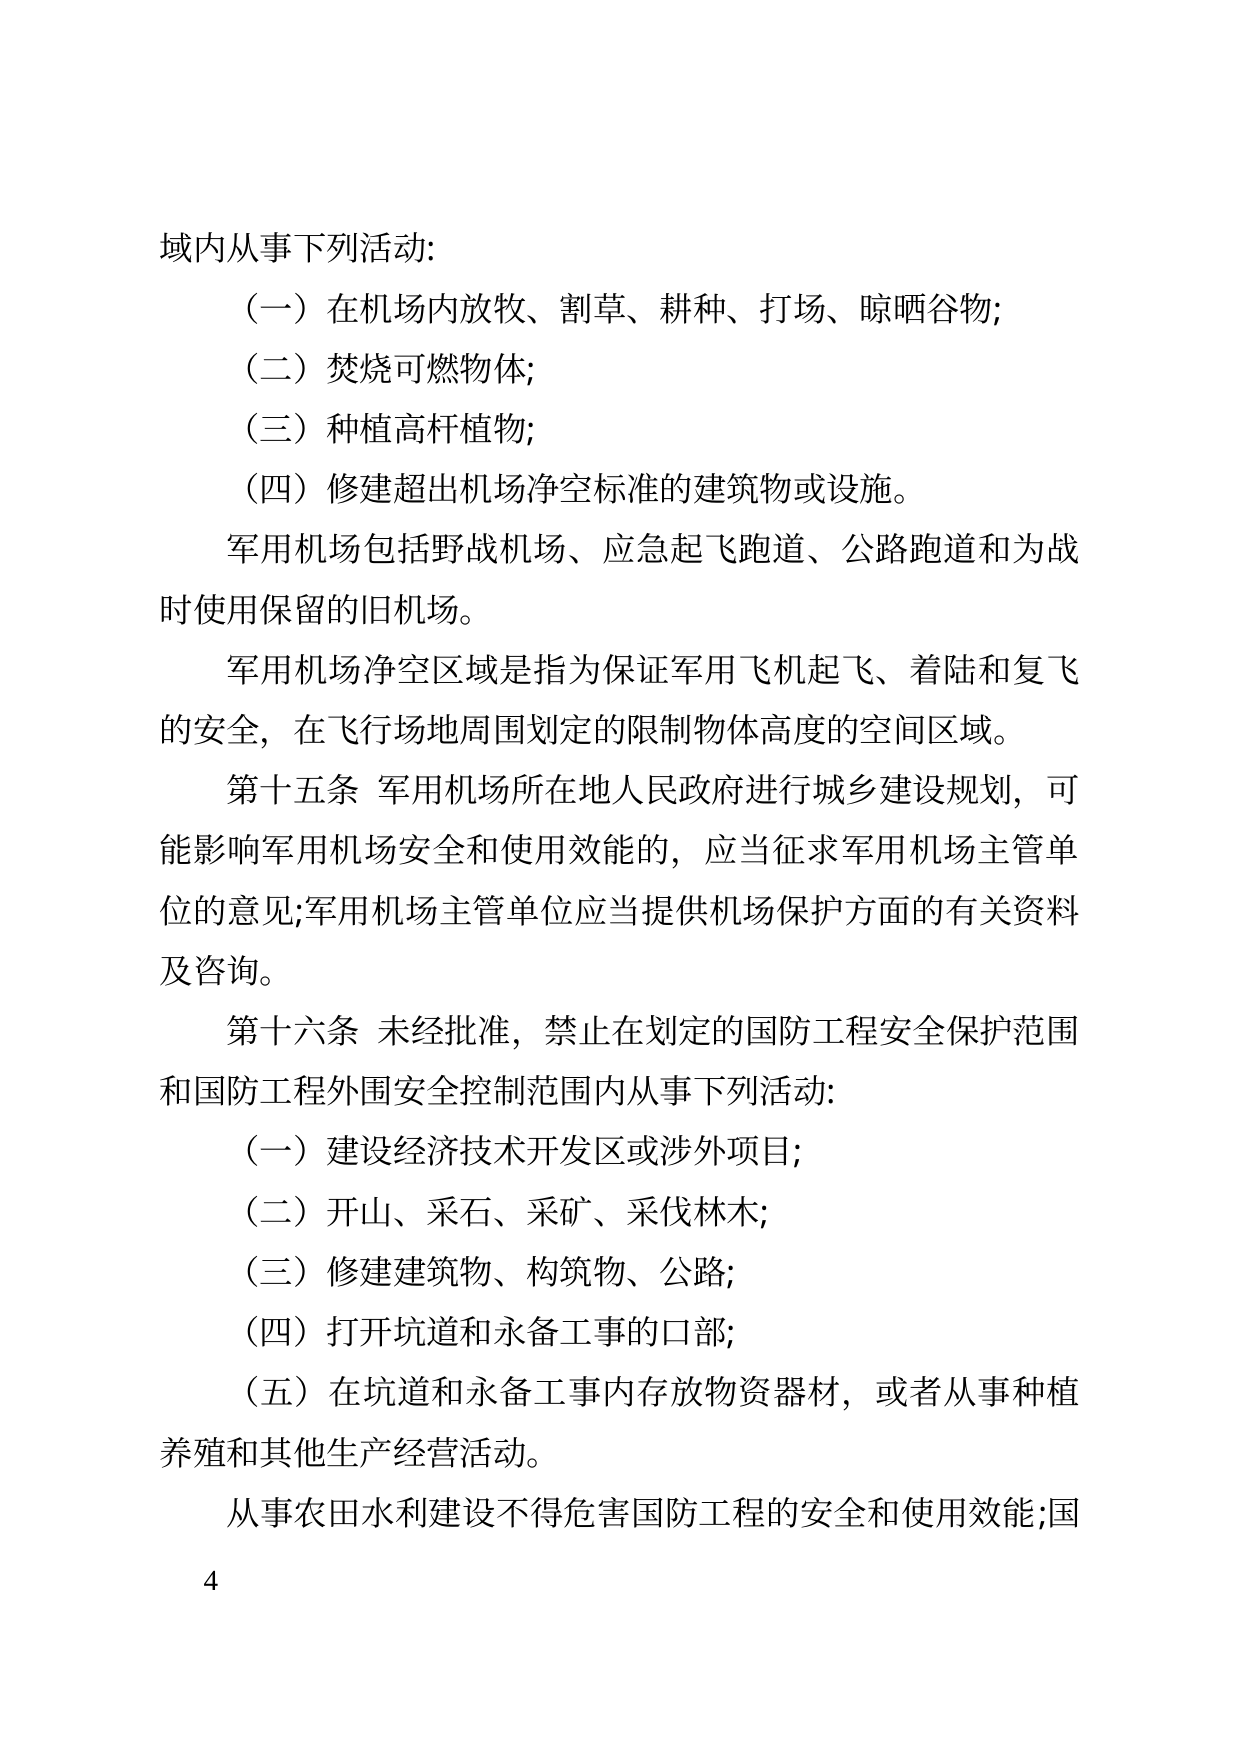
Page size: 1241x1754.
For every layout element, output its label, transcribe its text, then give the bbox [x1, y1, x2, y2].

text （四）打开坑道和永备工事的口部; [159, 1296, 1081, 1357]
text （一）在机场内放牧、割草、耕种、打场、晾晒谷物; [159, 273, 1081, 333]
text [159, 1477, 1081, 1537]
text 第十六条 未经批准，禁止在划定的国防工程安全保护范围和国防工程外围安全控制范围内从事下列活动: [159, 995, 1081, 1116]
text （三）修建建筑物、构筑物、公路; [159, 1236, 1081, 1296]
text 第十五条 军用机场所在地人民政府进行城乡建设规划，可能影响军用机场安全和使用效能的，应当征求军用机场主管单位的意见;军用机场主管单位应当提供机场保护方面的有关资料及咨询。 [159, 754, 1081, 995]
text （四）修建超出机场净空标准的建筑物或设施。 [159, 453, 1081, 514]
text （三）种植高杆植物; [159, 393, 1081, 453]
text 军用机场净空区域是指为保证军用飞机起飞、着陆和复飞的安全，在飞行场地周围划定的限制物体高度的空间区域。 [159, 634, 1081, 754]
text （五）在坑道和永备工事内存放物资器材，或者从事种植、养殖和其他生产经营活动。 [159, 1357, 1081, 1477]
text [159, 213, 1081, 273]
text （二）焚烧可燃物体; [159, 333, 1081, 393]
text （二）开山、采石、采矿、采伐林木; [159, 1176, 1081, 1236]
text 军用机场包括野战机场、应急起飞跑道、公路跑道和为战时使用保留的旧机场。 [159, 514, 1081, 634]
text （一）建设经济技术开发区或涉外项目; [159, 1116, 1081, 1176]
